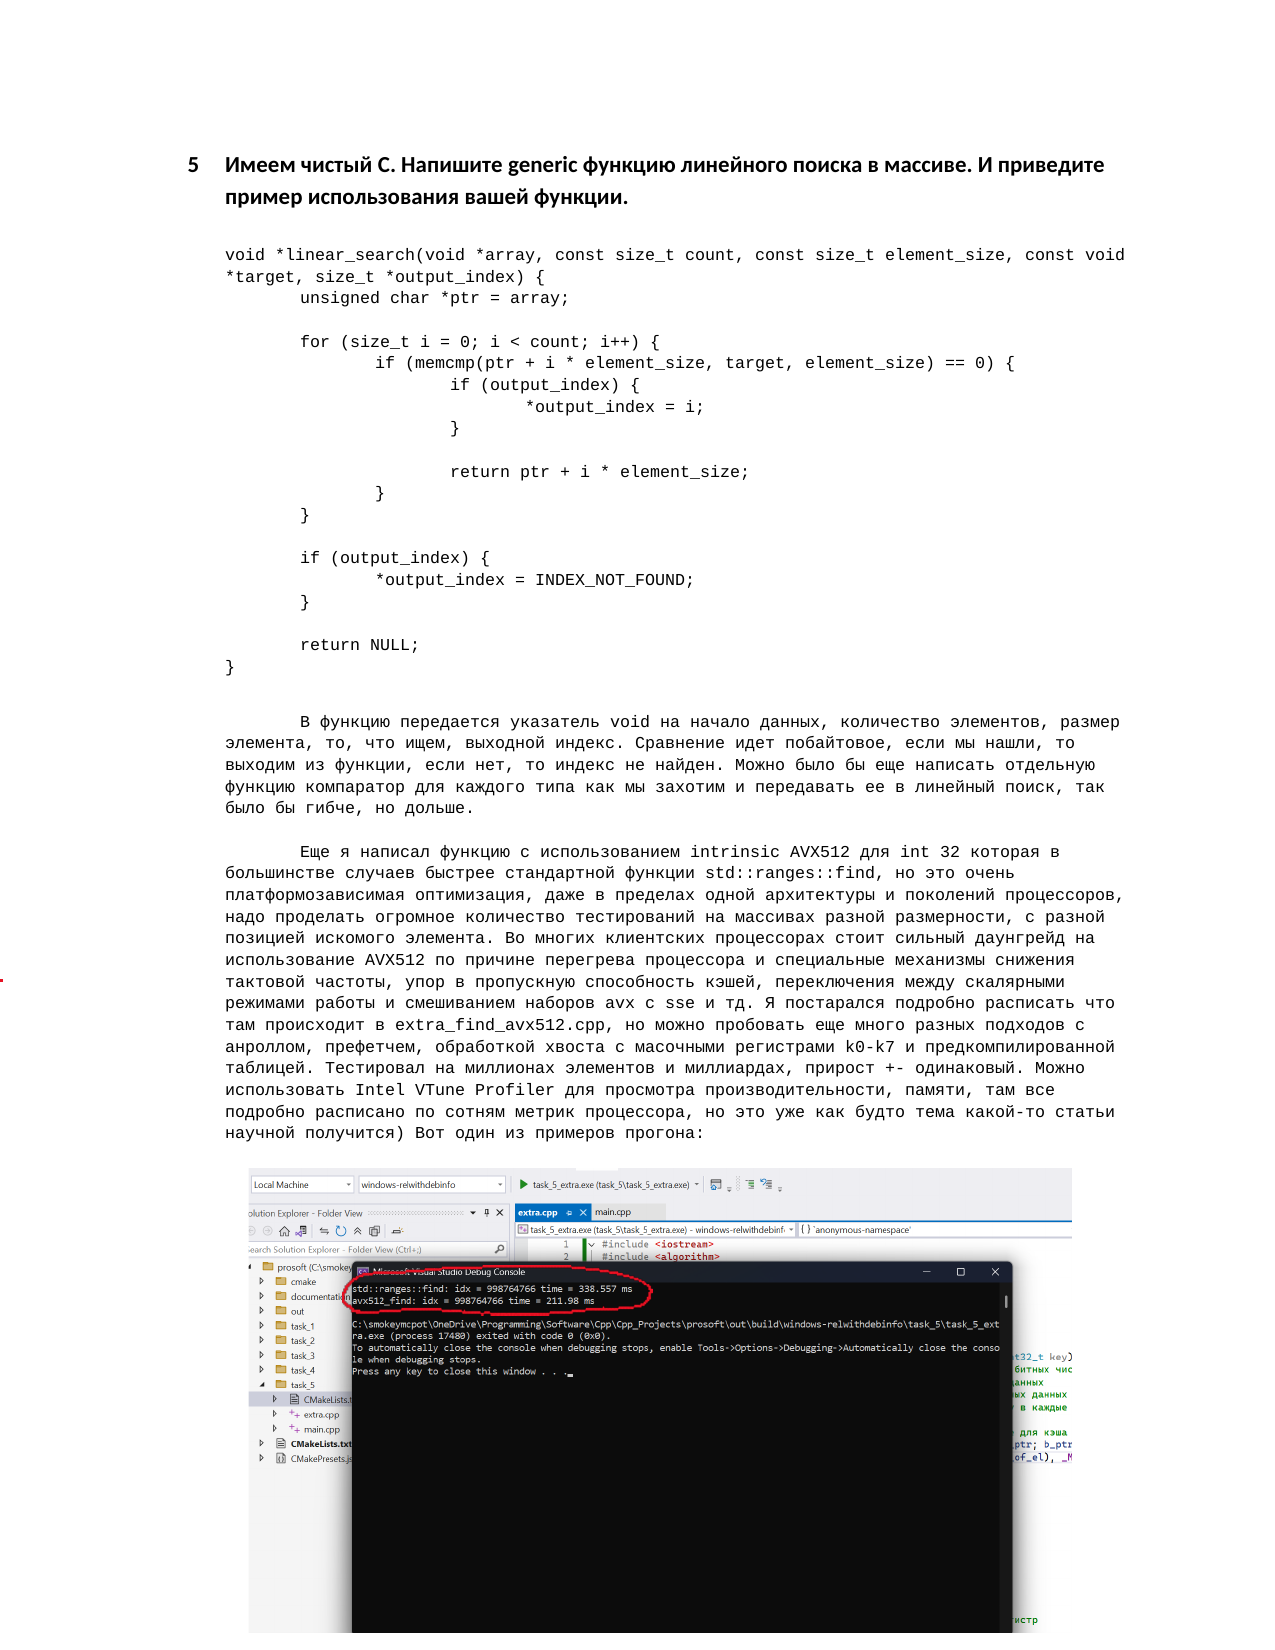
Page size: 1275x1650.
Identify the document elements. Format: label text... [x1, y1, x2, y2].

list if (memcmp(ptr + i * element_size, target, element_size) == 0) { [225, 355, 1125, 374]
list В функцию передается указатель void на начало данных, количество элементов, размер элемента, то, что ищем, выходной индекс. Сравнение идет побайтовое, если мы нашли, то выходим из функции, если нет, то индекс не найден. Можно было бы еще написать отдельную функцию компаратор для каждого типа как мы захотим и передавать ее в линейный поиск, так было бы гибче, но дольше. [225, 713, 1125, 819]
list Еще я написал функцию с использованием intrinsic AVX512 для int 32 которая в большинстве случаев быстрее стандартной функции std::ranges::find, но это очень платформозависимая оптимизация, даже в пределах одной архитектуры и поколений процессоров, надо проделать огромное количество тестирований на массивах разной размерности, с разной позицией искомого элемента. Во многих клиентских процессорах стоит сильный даунгрейд на использование AVX512 по причине перегрева процессора и специальные механизмы снижения тактовой частоты, упор в пропускную способность кэшей, переключения между скалярными режимами работы и смешиванием наборов avx с sse и тд. Я постарался подробно расписать что там происходит в extra_find_avx512.cpp, но можно пробовать еще много разных подходов с анроллом, префетчем, обработкой хвоста с масочными регистрами k0-k7 и предкомпилированной таблицей. Тестировал на миллионах элементов и миллиардах, прирост +- одинаковый. Можно использовать Intel VTune Profiler для просмотра производительности, памяти, там все подробно расписано по сотням метрик процессора, но это уже как будто тема какой-то статьи научной получится) Вот один из примеров прогона: [225, 843, 1125, 1144]
list } [225, 485, 1125, 504]
list } [225, 507, 1125, 525]
list } [225, 420, 1125, 439]
list void *linear_search(void *array, const size_t count, const size_t element_size, const void *target, size_t *output_index) { [225, 247, 1125, 287]
picture [248, 1168, 1072, 1633]
list } [225, 593, 1125, 612]
list for (size_t i = 0; i < count; i++) { [225, 333, 1125, 352]
list *output_index = INDEX_NOT_FOUND; [225, 572, 1125, 590]
list Имеем чистый C. Напишите generic функцию линейного поиска в массиве. И приведите пример использования вашей функции. [187, 150, 1125, 210]
list return ptr + i * element_size; [225, 463, 1125, 482]
list return NULL; [225, 637, 1125, 655]
list if (output_index) { [225, 550, 1125, 569]
list if (output_index) { [225, 377, 1125, 395]
list unsigned char *ptr = array; [225, 290, 1125, 309]
list } [225, 658, 1125, 709]
list *output_index = i; [225, 398, 1125, 417]
